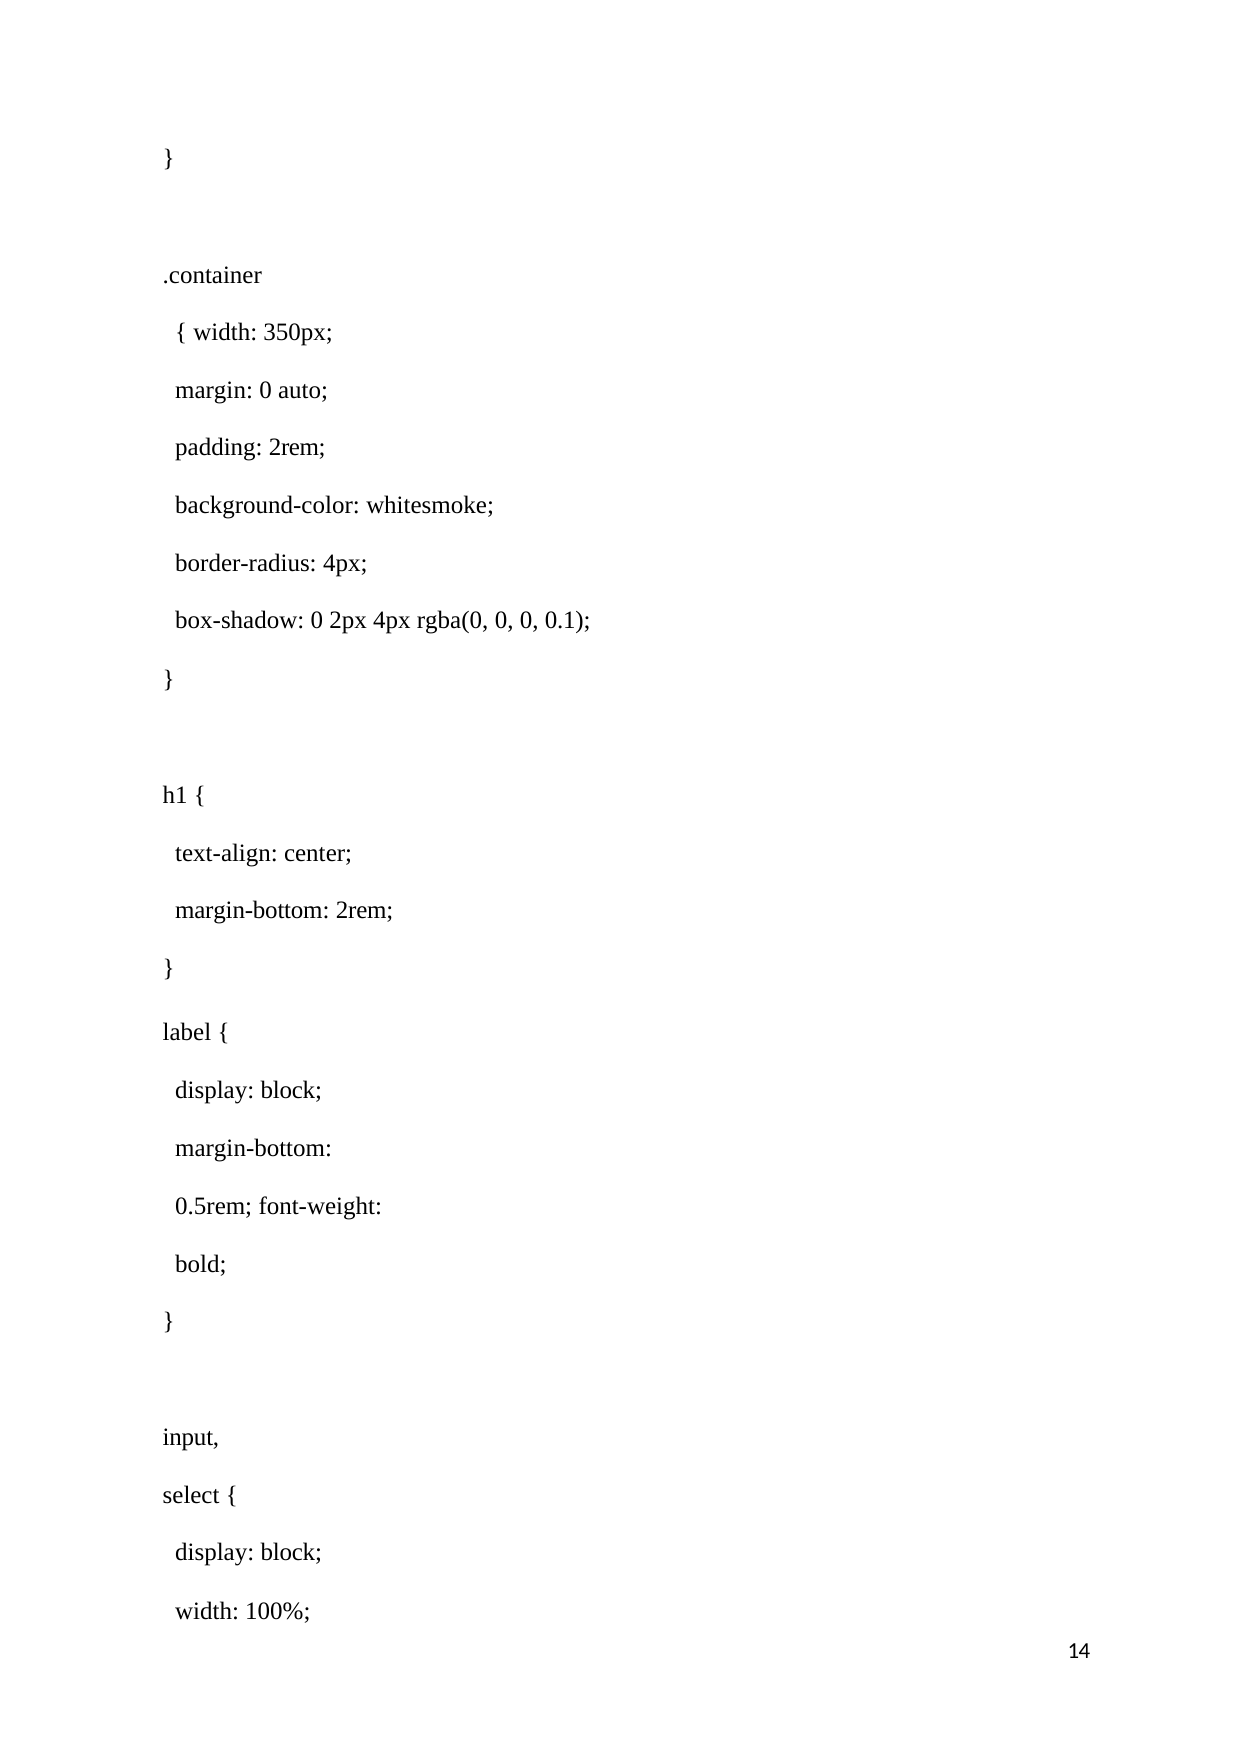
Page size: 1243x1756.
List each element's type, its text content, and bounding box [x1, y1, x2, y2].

text input, select { [162, 1422, 238, 1509]
text text-align: center; margin-bottom: 2rem; [175, 838, 396, 924]
text } [162, 664, 1197, 693]
text display: block; [175, 1538, 1197, 1566]
text background-color: whitesmoke; border-radius: 4px; [175, 491, 495, 577]
text box-shadow: 0 2px 4px rgba(0, 0, 0, 0.1); [175, 606, 1197, 634]
text .container { width: 350px; margin: 0 auto; padding: 2rem; [162, 260, 338, 461]
text h1 { [162, 780, 1197, 809]
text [175, 1567, 346, 1624]
text display: block; [175, 1075, 1197, 1104]
text margin-bottom: 0.5rem; font-weight: bold; [175, 1133, 415, 1277]
text } [162, 143, 1197, 172]
text label { [162, 1017, 1197, 1046]
text } [162, 1306, 1197, 1335]
text } [162, 953, 1197, 982]
